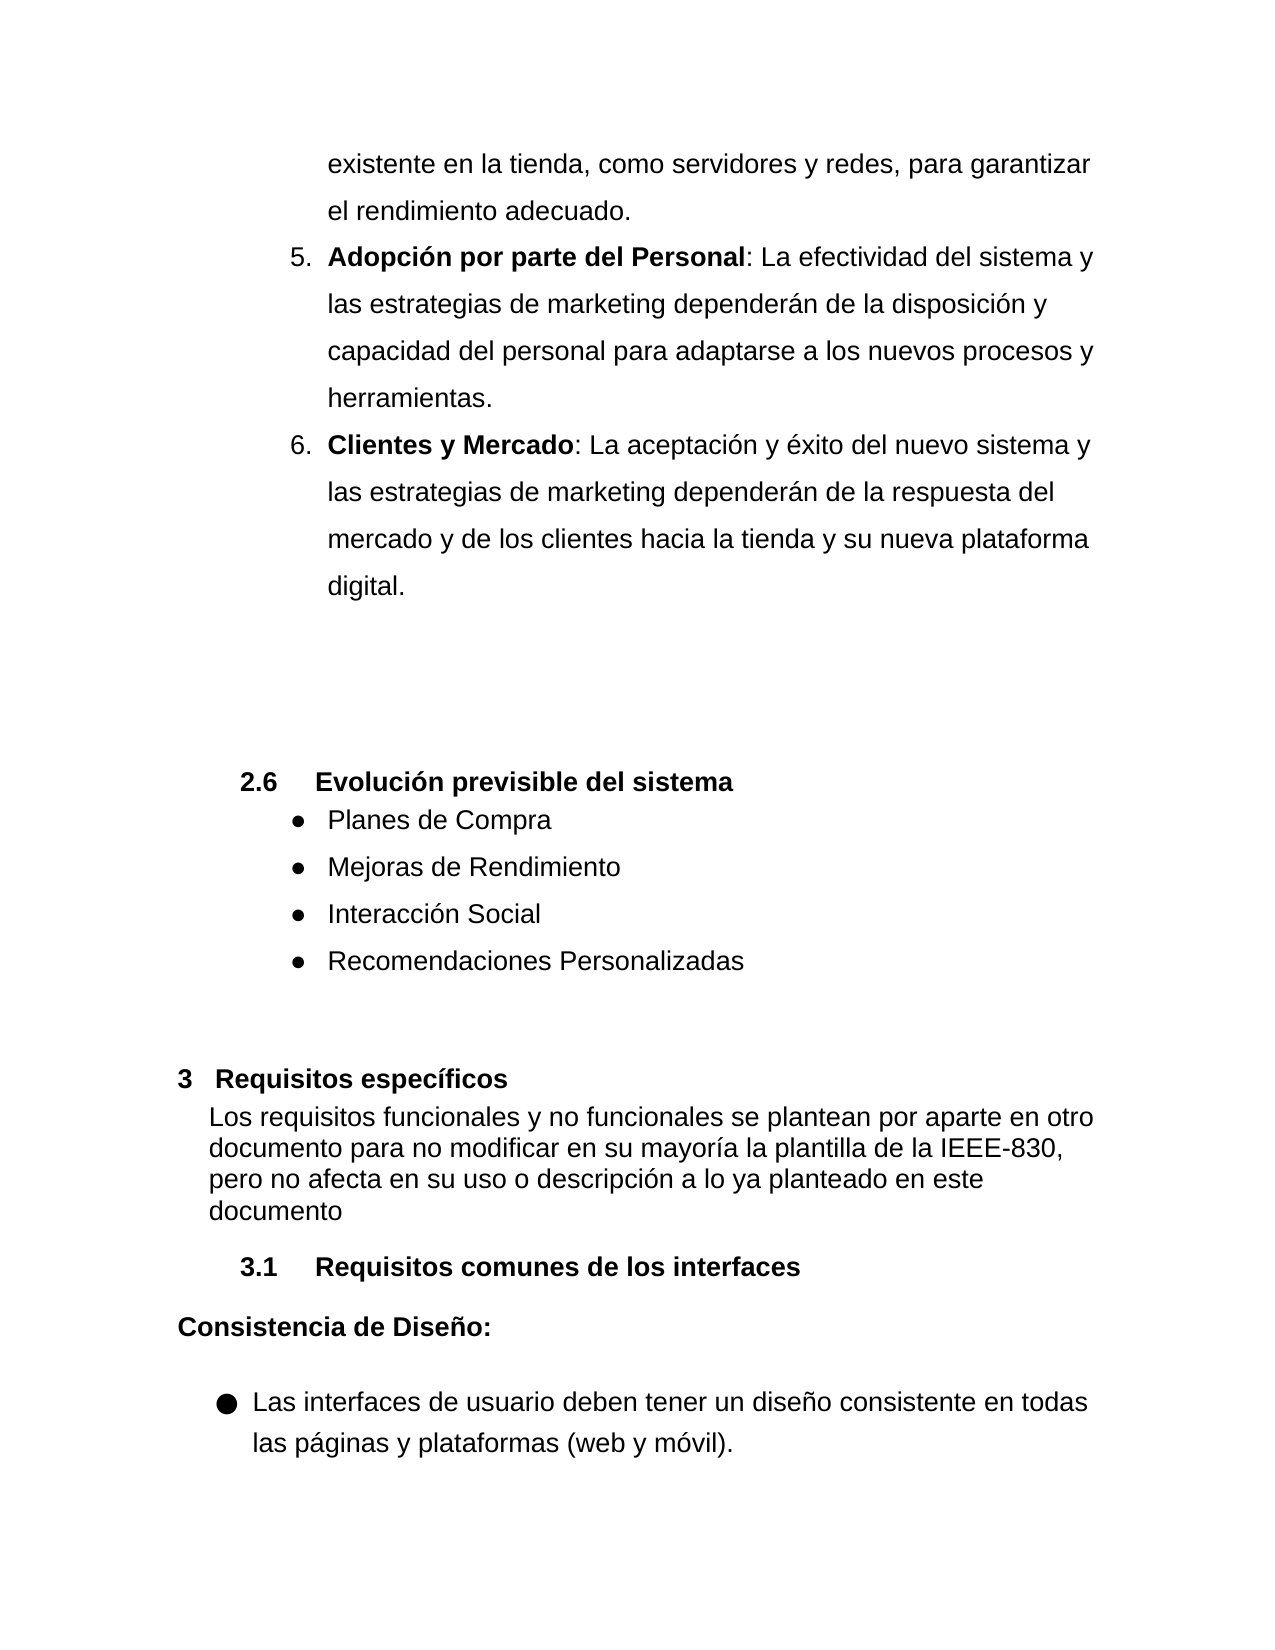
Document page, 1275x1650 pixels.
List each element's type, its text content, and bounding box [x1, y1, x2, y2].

list Requisitos específicos [177, 1063, 1098, 1094]
list Adopción por parte del Personal: La efectividad del sistema y las estrategias de marketing dependerán de la disposición y capacidad del personal para adaptarse a los nuevos procesos y herramientas. [290, 241, 1098, 413]
list Requisitos comunes de los interfaces [240, 1251, 1098, 1282]
list Mejoras de Rendimiento [290, 851, 1098, 882]
list Evolución previsible del sistema [240, 766, 1098, 798]
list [290, 148, 1098, 226]
text Consistencia de Diseño: [177, 1311, 1098, 1342]
list Interacción Social [290, 898, 1098, 929]
list Recomendaciones Personalizadas [290, 944, 1098, 976]
list Las interfaces de usuario deben tener un diseño consistente en todas las páginas y plataformas (web y móvil). [215, 1372, 1098, 1458]
text Los requisitos funcionales y no funcionales se plantean por aparte en otro documento para no modificar en su mayoría la plantilla de la IEEE-830, pero no afecta en su uso o descripción a lo ya planteado en este documento [208, 1101, 1098, 1226]
list Planes de Compra [290, 804, 1098, 835]
list Clientes y Mercado: La aceptación y éxito del nuevo sistema y las estrategias de marketing dependerán de la respuesta del mercado y de los clientes hacia la tienda y su nueva plataforma digital. [290, 429, 1098, 601]
